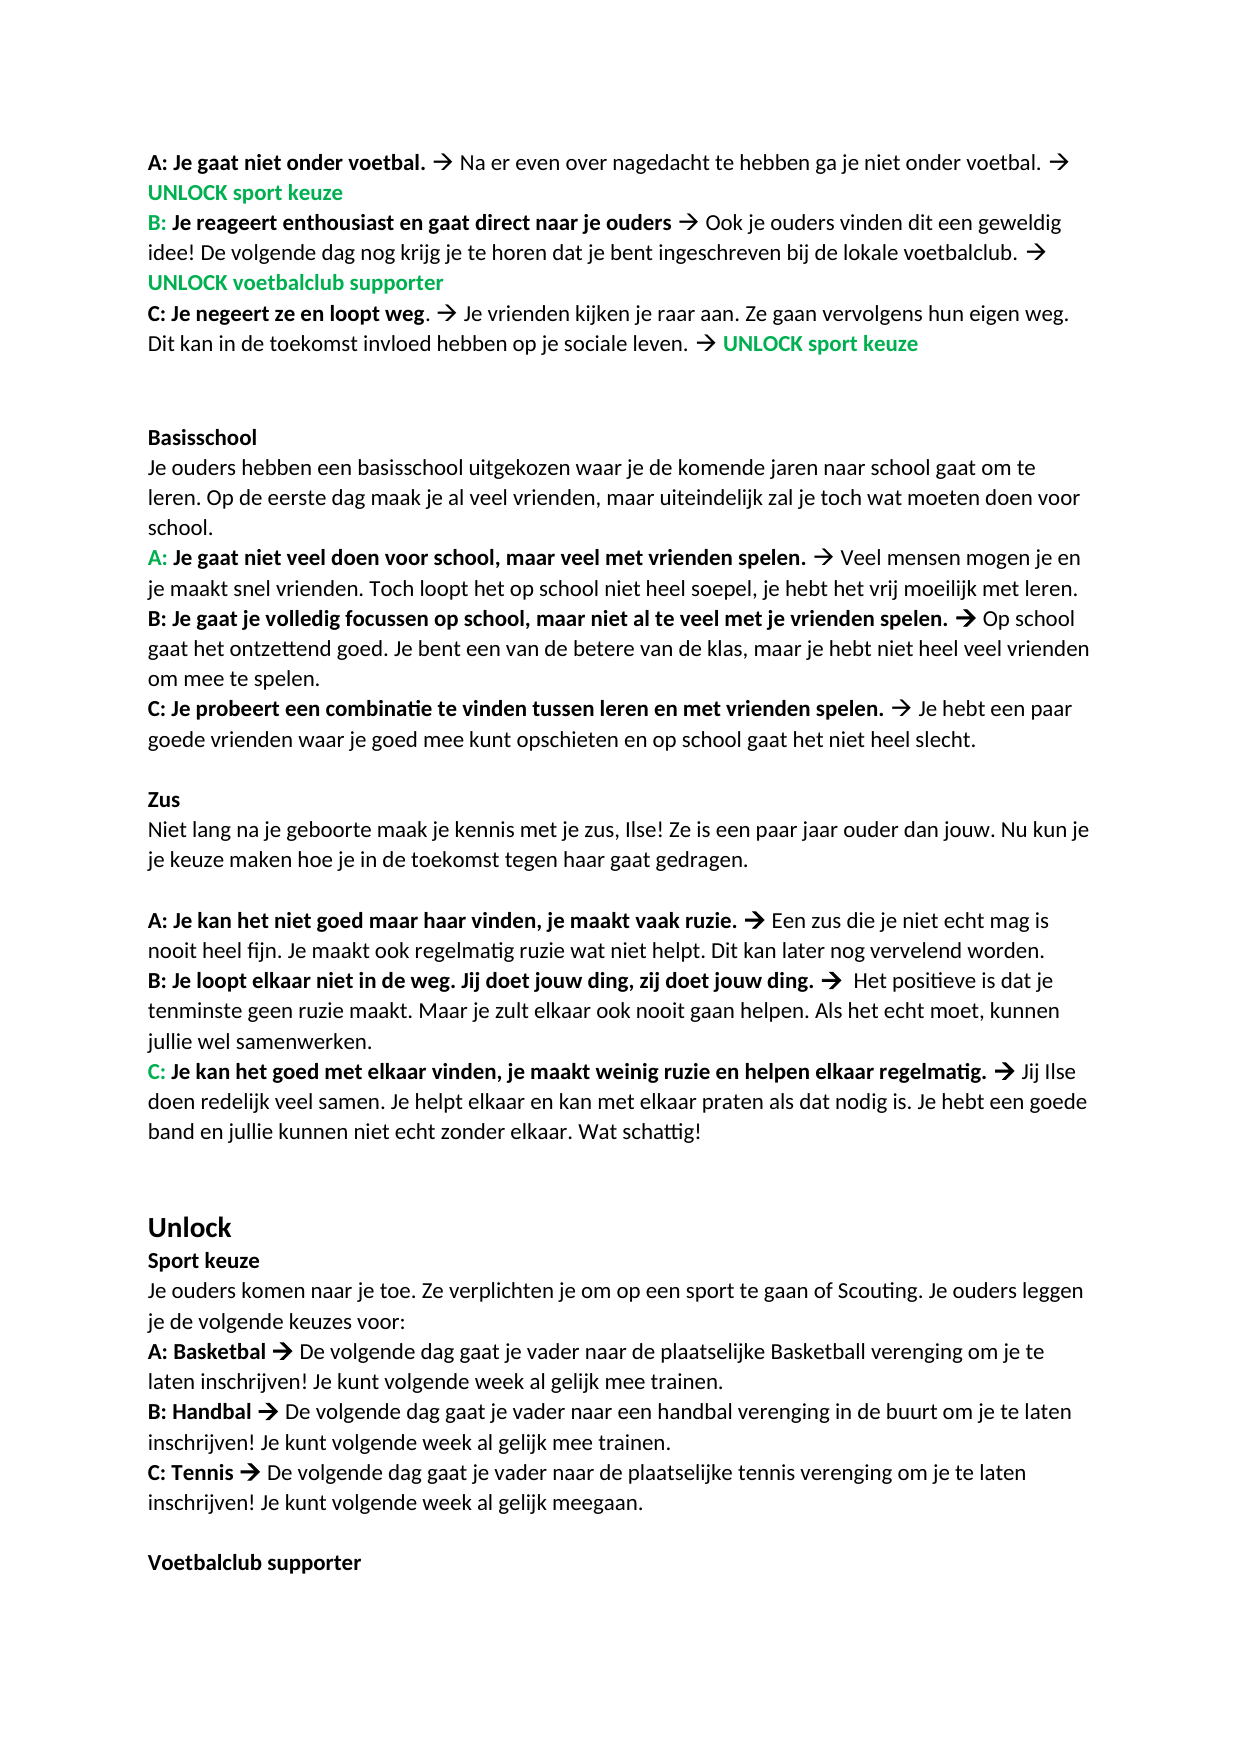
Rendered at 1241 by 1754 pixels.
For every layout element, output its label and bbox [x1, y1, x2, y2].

text [148, 423, 1093, 1577]
text [148, 148, 1093, 357]
